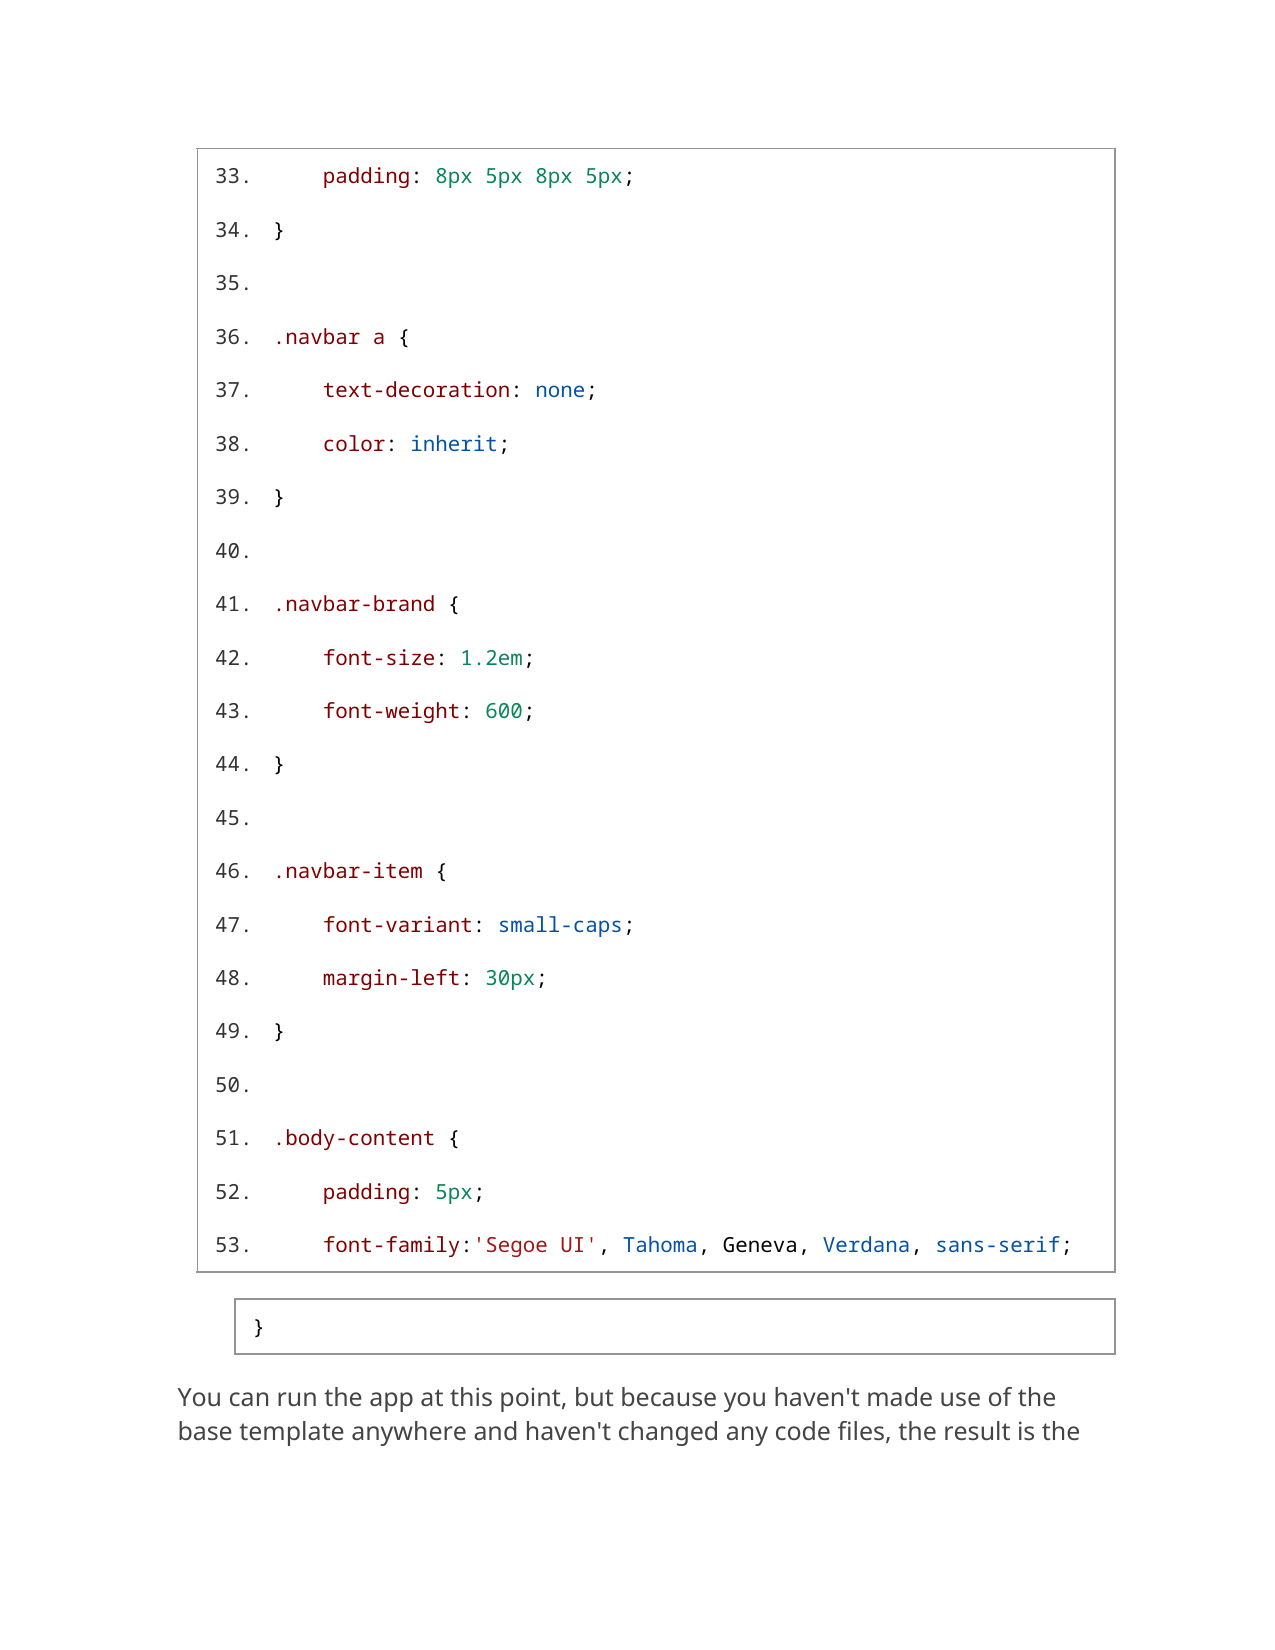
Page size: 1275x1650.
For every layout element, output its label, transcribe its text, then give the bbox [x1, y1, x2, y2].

list padding: 5px; [198, 1163, 1114, 1205]
list .navbar-brand { [198, 575, 1114, 618]
list } [198, 468, 1114, 511]
list .navbar-item { [198, 842, 1114, 885]
list .body-content { [198, 1109, 1114, 1152]
list } [198, 201, 1114, 243]
list } [198, 1003, 1114, 1045]
text } [236, 1300, 1114, 1353]
list font-variant: small-caps; [198, 896, 1114, 938]
list margin-left: 30px; [198, 949, 1114, 992]
list font-weight: 600; [198, 682, 1114, 724]
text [177, 1379, 1098, 1448]
list } [198, 735, 1114, 778]
list text-decoration: none; [198, 361, 1114, 404]
list color: inherit; [198, 415, 1114, 457]
list font-family:'Segoe UI', Tahoma, Geneva, Verdana, sans-serif; [198, 1216, 1114, 1271]
list .navbar a { [198, 308, 1114, 350]
list font-size: 1.2em; [198, 628, 1114, 671]
list padding: 8px 5px 8px 5px; [198, 149, 1114, 190]
